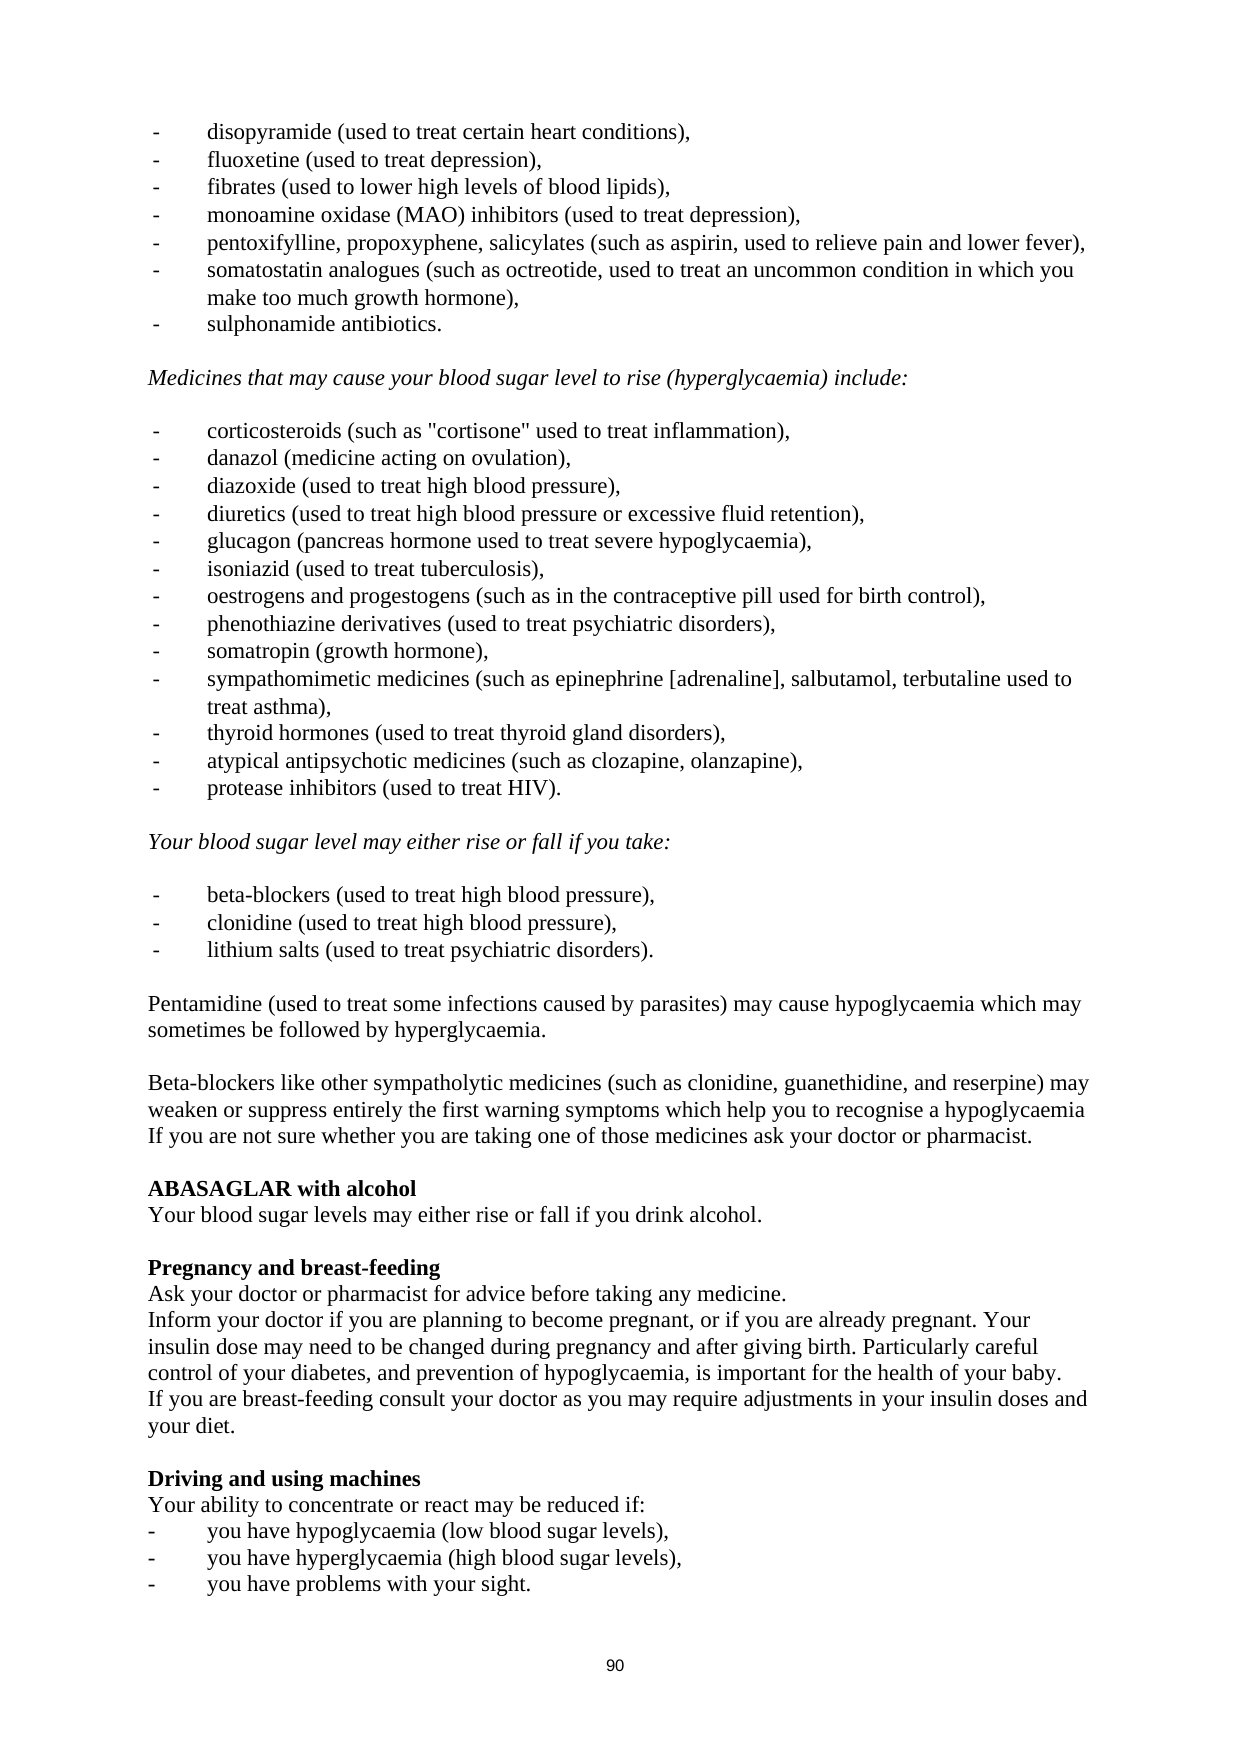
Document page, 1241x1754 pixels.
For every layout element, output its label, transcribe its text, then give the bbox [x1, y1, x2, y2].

list clonidine (used to treat high blood pressure), [162, 909, 1092, 936]
list protease inhibitors (used to treat HIV). [162, 774, 1092, 802]
list sulphonamide antibiotics. [162, 310, 1092, 338]
text - you have hyperglycaemia (high blood sugar levels), [148, 1544, 1092, 1570]
list beta-blockers (used to treat high blood pressure), [162, 881, 1092, 909]
text Inform your doctor if you are planning to become pregnant, or if you are already pregnant. Your insulin dose may need to be changed during pregnancy and after giving birth. Particularly careful control of your diabetes, and prevention of hypoglycaemia, is important for the health of your baby. [148, 1306, 1092, 1386]
text Your ability to concentrate or react may be reduced if: [148, 1491, 1092, 1517]
text If you are breast-feeding consult your doctor as you may require adjustments in your insulin doses and your diet. [148, 1386, 1092, 1438]
list phenothiazine derivatives (used to treat psychiatric disorders), [162, 610, 1092, 638]
list If you are not sure whether you are taking one of those medicines ask your doctor or pharmacist. [148, 1122, 1093, 1148]
text ABASAGLAR with alcohol [148, 1175, 1092, 1201]
text Your blood sugar levels may either rise or fall if you drink alcohol. [148, 1201, 1092, 1227]
text Pregnancy and breast-feeding [148, 1254, 1092, 1280]
list corticosteroids (such as "cortisone" used to treat inflammation), [162, 417, 1092, 444]
list disopyramide (used to treat certain heart conditions), [162, 118, 1092, 146]
text Your blood sugar level may either rise or fall if you take: [148, 828, 1092, 855]
list sympathomimetic medicines (such as epinephrine [adrenaline], salbutamol, terbutaline used to treat asthma), [162, 665, 1092, 719]
list isoniazid (used to treat tuberculosis), [162, 555, 1092, 582]
list pentoxifylline, propoxyphene, salicylates (such as aspirin, used to relieve pain and lower fever), [162, 228, 1092, 256]
list danazol (medicine acting on ovulation), [162, 444, 1092, 472]
list diazoxide (used to treat high blood pressure), [162, 472, 1092, 499]
list diuretics (used to treat high blood pressure or excessive fluid retention), [162, 499, 1092, 527]
list fluoxetine (used to treat depression), [162, 146, 1092, 173]
text - you have problems with your sight. [148, 1570, 1092, 1596]
list somatropin (growth hormone), [162, 638, 1092, 665]
list fibrates (used to lower high levels of blood lipids), [162, 173, 1092, 201]
list glucagon (pancreas hormone used to treat severe hypoglycaemia), [162, 527, 1092, 555]
text Pentamidine (used to treat some infections caused by parasites) may cause hypoglycaemia which may sometimes be followed by hyperglycaemia. [148, 990, 1092, 1043]
list monoamine oxidase (MAO) inhibitors (used to treat depression), [162, 201, 1092, 228]
list somatostatin analogues (such as octreotide, used to treat an uncommon condition in which you make too much growth hormone), [162, 256, 1092, 310]
list atypical antipsychotic medicines (such as clozapine, olanzapine), [162, 747, 1092, 774]
list oestrogens and progestogens (such as in the contraceptive pill used for birth control), [162, 582, 1092, 610]
text Medicines that may cause your blood sugar level to rise (hyperglycaemia) include: [148, 364, 1092, 390]
list lithium salts (used to treat psychiatric disorders). [162, 936, 1092, 964]
list thyroid hormones (used to treat thyroid gland disorders), [162, 719, 1092, 747]
text - you have hypoglycaemia (low blood sugar levels), [148, 1517, 1092, 1544]
list Beta-blockers like other sympatholytic medicines (such as clonidine, guanethidine, and reserpine) may weaken or suppress entirely the first warning symptoms which help you to recognise a hypoglycaemia [148, 1069, 1093, 1122]
list Driving and using machines [148, 1464, 1093, 1491]
text Ask your doctor or pharmacist for advice before taking any medicine. [148, 1280, 1092, 1306]
